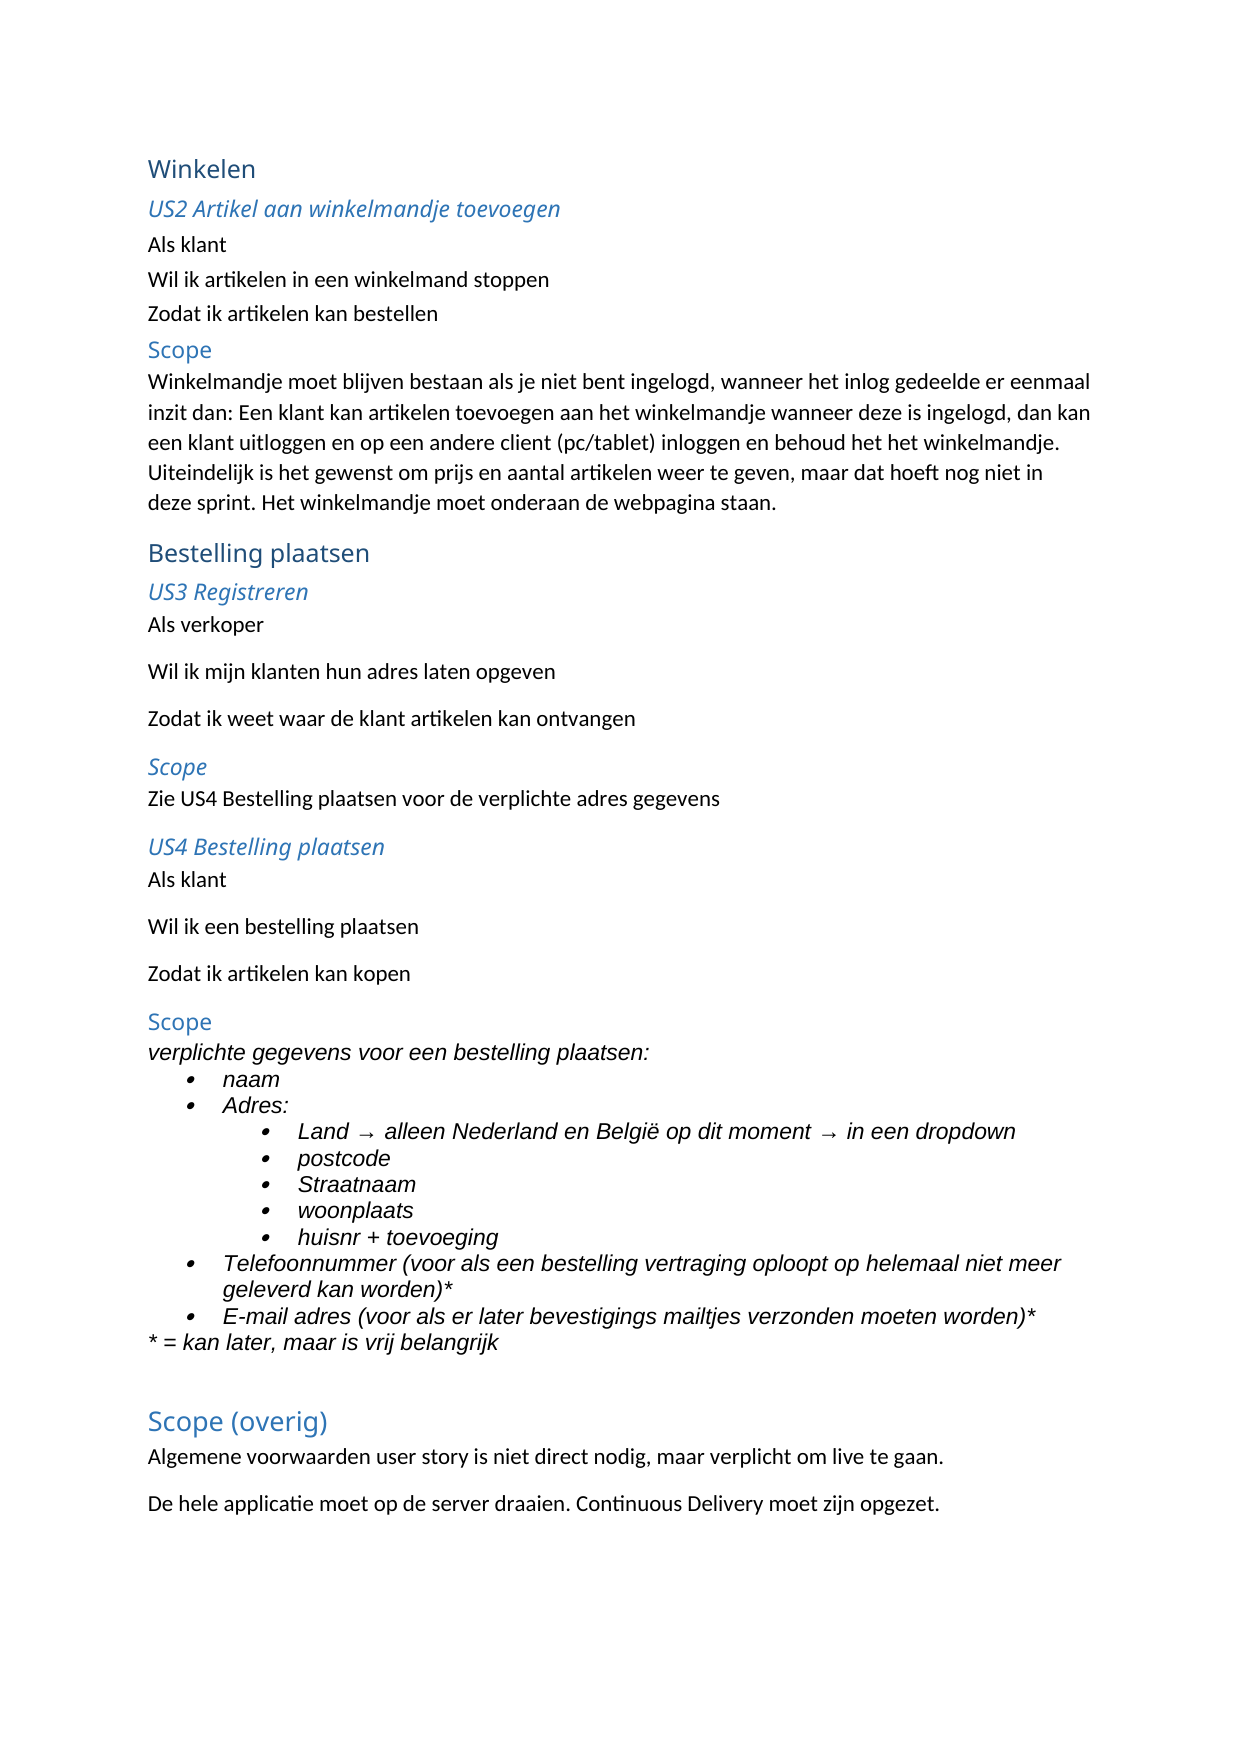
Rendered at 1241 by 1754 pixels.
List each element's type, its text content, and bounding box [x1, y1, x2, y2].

text verplichte gegevens voor een bestelling plaatsen: [148, 1039, 1093, 1066]
subtitle US4 Bestelling plaatsen [148, 831, 1093, 862]
list Telefoonnummer (voor als een bestelling vertraging oploopt op helemaal niet meer geleverd kan worden)* [185, 1250, 1093, 1303]
subtitle US2 Artikel aan winkelmandje toevoegen [148, 193, 1093, 224]
text Algemene voorwaarden user story is niet direct nodig, maar verplicht om live te gaan. [148, 1442, 1093, 1470]
list Adres: [185, 1092, 1093, 1118]
list postcode [260, 1145, 1093, 1171]
text Winkelmandje moet blijven bestaan als je niet bent ingelogd, wanneer het inlog gedeelde er eenmaal inzit dan: Een klant kan artikelen toevoegen aan het winkelmandje wanneer deze is ingelogd, dan kan een klant uitloggen en op een andere client (pc/tablet) inloggen en behoud het het winkelmandje. Uiteindelijk is het gewenst om prijs en aantal artikelen weer te geven, maar dat hoeft nog niet in deze sprint. Het winkelmandje moet onderaan de webpagina staan. [148, 367, 1093, 516]
list Straatnaam [260, 1171, 1093, 1197]
subtitle Scope [148, 1006, 1093, 1037]
subtitle Zodat ik artikelen kan bestellen [148, 299, 1093, 327]
list Land → alleen Nederland en België op dit moment → in een dropdown [260, 1118, 1093, 1145]
text * = kan later, maar is vrij belangrijk [148, 1329, 1093, 1356]
list huisnr + toevoeging [260, 1224, 1093, 1250]
text Als klant [148, 865, 1093, 893]
list E-mail adres (voor als er later bevestigings mailtjes verzonden moeten worden)* [185, 1303, 1093, 1329]
subtitle Scope (overig) [148, 1402, 1093, 1439]
list woonplaats [260, 1197, 1093, 1224]
subtitle Bestelling plaatsen [148, 535, 1093, 569]
subtitle Als klant [148, 231, 1093, 259]
subtitle Scope [148, 334, 1093, 365]
subtitle Wil ik artikelen in een winkelmand stoppen [148, 265, 1093, 293]
subtitle Scope [148, 751, 1093, 782]
text Zie US4 Bestelling plaatsen voor de verplichte adres gegevens [148, 784, 1093, 812]
list naam [185, 1066, 1093, 1092]
subtitle US3 Registreren [148, 576, 1093, 607]
text Wil ik een bestelling plaatsen [148, 912, 1093, 940]
text De hele applicatie moet op de server draaien. Continuous Delivery moet zijn opgezet. [148, 1489, 1093, 1517]
subtitle Winkelen [148, 152, 1093, 186]
text Zodat ik weet waar de klant artikelen kan ontvangen [148, 704, 1093, 732]
text Zodat ik artikelen kan kopen [148, 959, 1093, 987]
text Als verkoper [148, 610, 1093, 638]
text Wil ik mijn klanten hun adres laten opgeven [148, 657, 1093, 685]
